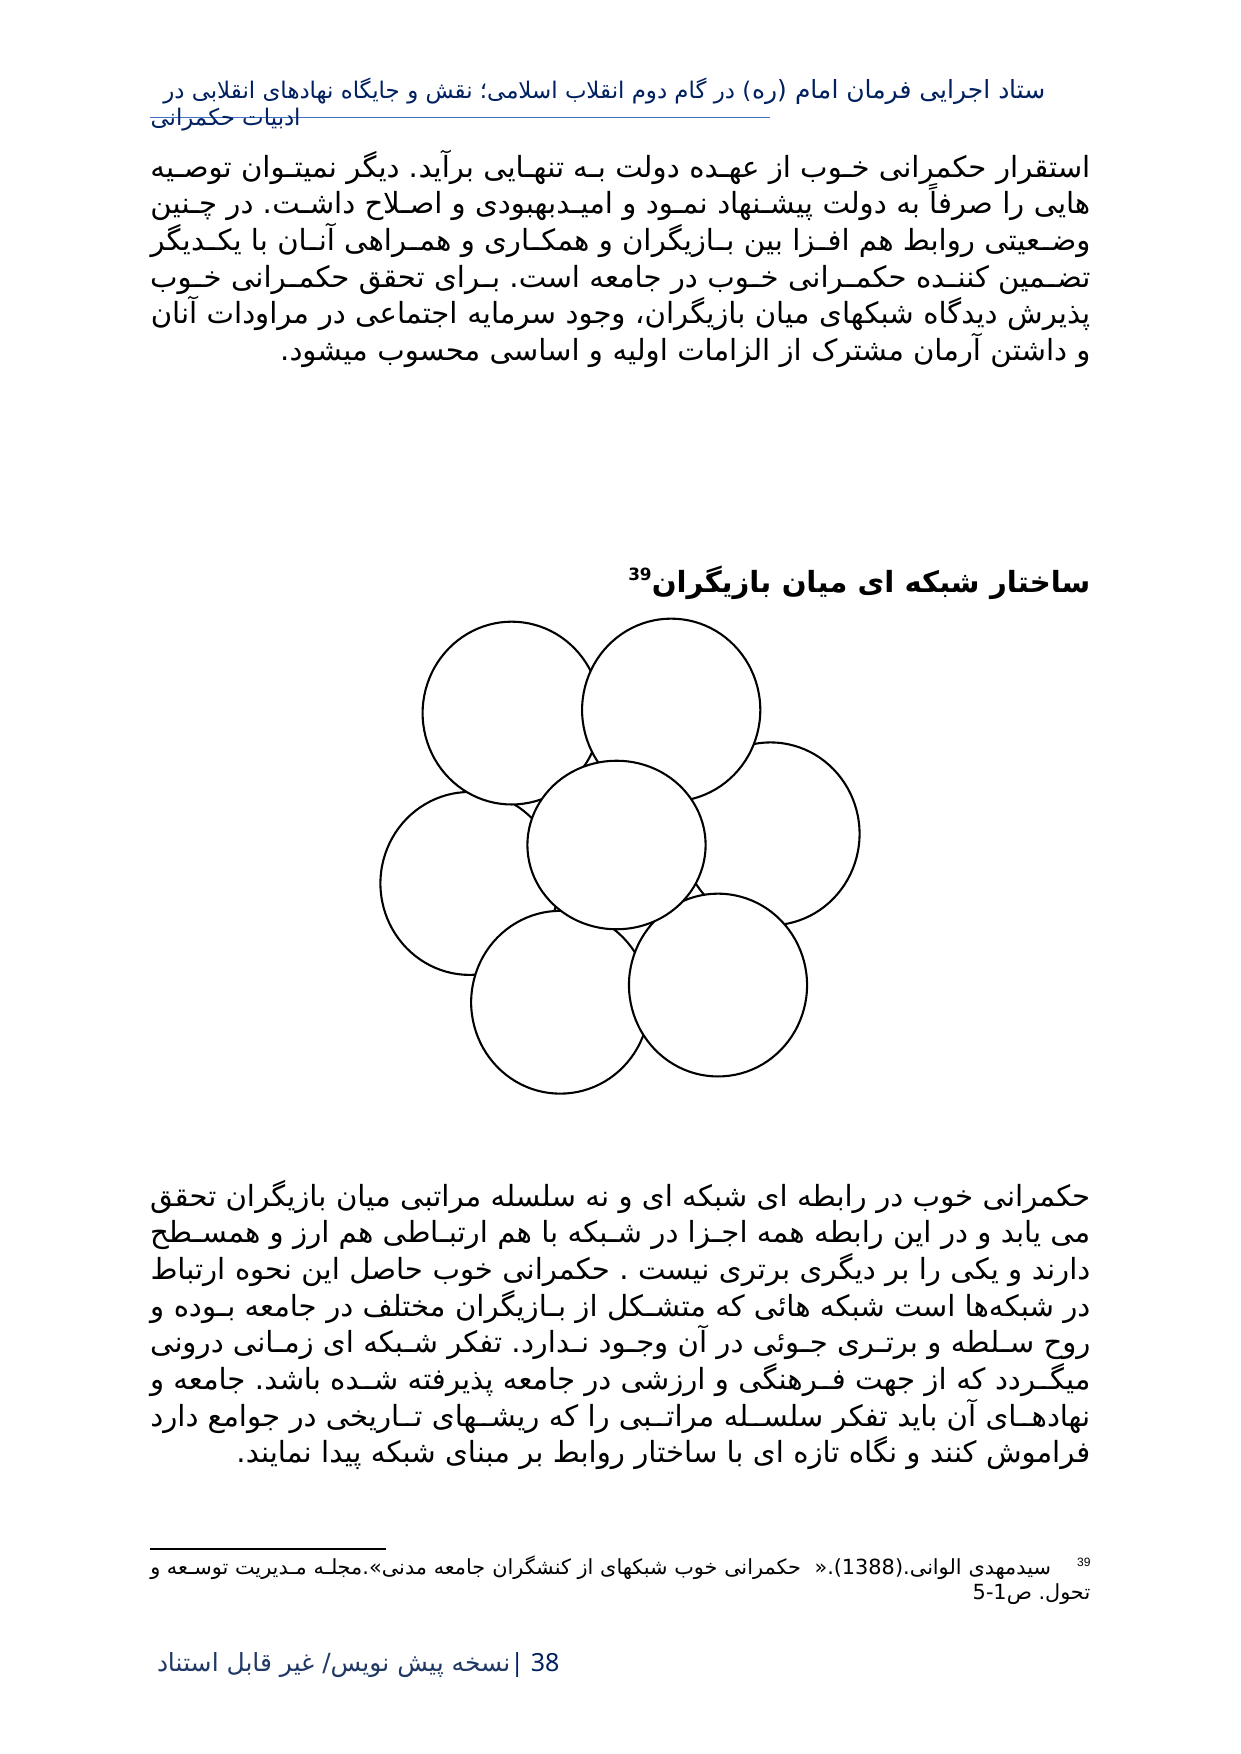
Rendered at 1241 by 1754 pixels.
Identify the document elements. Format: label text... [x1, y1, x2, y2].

text ساختار شبکه ای میان بازیگران [150, 565, 1090, 599]
text حکمرانی خوب در رابطه ای شبکه ای و نه سلسله مراتبی میان بازیگران تحقق می یابد و در این رابطه همه اجزا در شبکه با هم ارتباطی هم ارز و همسطح دارند و یکی را بر دیگری برتری نیست . حکمرانی خوب حاصل این نحوه ارتباط در شبکه‌ها است شبکه هائی که متشکل از بازیگران مختلف در جامعه بوده و روح سلطه و برتری جوئی در آن وجود ندارد. تفکر شبکه ای زمانی درونی میگردد که از جهت فرهنگی و ارزشی در جامعه پذیرفته شده باشد. جامعه و نهادهای آن باید تفکر سلسله مراتبی را که ریشهای تاریخی در جوامع دارد فراموش کنند و نگاه تازه ای با ساختار روابط بر مبنای شبکه پیدا نمایند. [150, 1179, 1090, 1469]
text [150, 150, 1090, 367]
